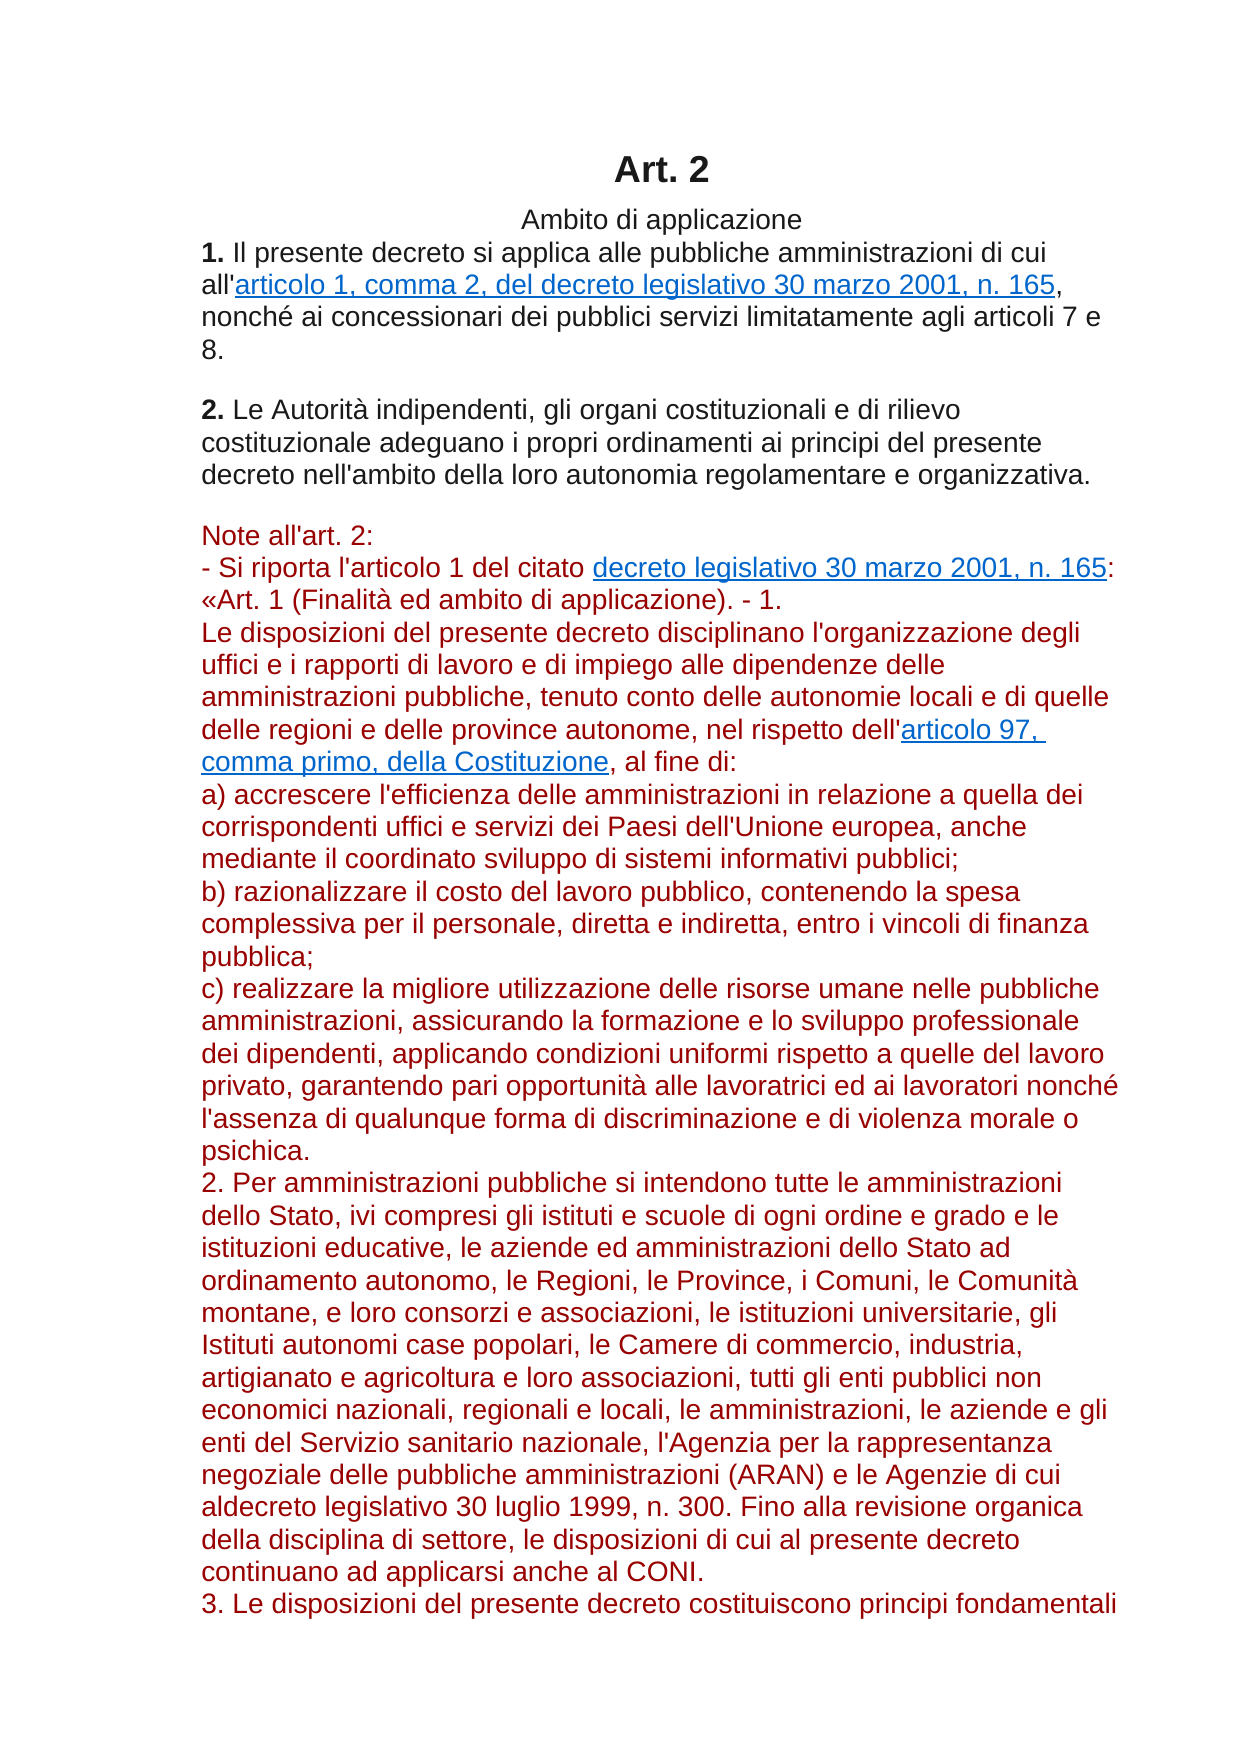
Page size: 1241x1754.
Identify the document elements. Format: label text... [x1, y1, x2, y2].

text Note all'art. 2: - Si riporta l'articolo 1 del citato decreto legislativo 30 marzo 2001, n. 165: «Art. 1 (Finalità ed ambito di applicazione). - 1. Le disposizioni del presente decreto disciplinano l'organizzazione degli uffici e i rapporti di lavoro e di impiego alle dipendenze delle amministrazioni pubbliche, tenuto conto delle autonomie locali e di quelle delle regioni e delle province autonome, nel rispetto dell'articolo 97, comma primo, della Costituzione, al fine di: a) accrescere l'efficienza delle amministrazioni in relazione a quella dei corrispondenti uffici e servizi dei Paesi dell'Unione europea, anche mediante il coordinato sviluppo di sistemi informativi pubblici; b) razionalizzare il costo del lavoro pubblico, contenendo la spesa complessiva per il personale, diretta e indiretta, entro i vincoli di finanza pubblica; c) realizzare la migliore utilizzazione delle risorse umane nelle pubbliche amministrazioni, assicurando la formazione e lo sviluppo professionale dei dipendenti, applicando condizioni uniformi rispetto a quelle del lavoro privato, garantendo pari opportunità alle lavoratrici ed ai lavoratori nonché l'assenza di qualunque forma di discriminazione e di violenza morale o psichica. 2. Per amministrazioni pubbliche si intendono tutte le amministrazioni dello Stato, ivi compresi gli istituti e scuole di ogni ordine e grado e le istituzioni educative, le aziende ed amministrazioni dello Stato ad ordinamento autonomo, le Regioni, le Province, i Comuni, le Comunità montane, e loro consorzi e associazioni, le istituzioni universitarie, gli Istituti autonomi case popolari, le Camere di commercio, industria, artigianato e agricoltura e loro associazioni, tutti gli enti pubblici non economici nazionali, regionali e locali, le amministrazioni, le aziende e gli enti del Servizio sanitario nazionale, l'Agenzia per la rappresentanza negoziale delle pubbliche amministrazioni (ARAN) e le Agenzie di cui aldecreto legislativo 30 luglio 1999, n. 300. Fino alla revisione organica della disciplina di settore, le disposizioni di cui al presente decreto continuano ad applicarsi anche al CONI. 3. Le disposizioni del presente decreto costituiscono principi fondamentali [201, 518, 1122, 1620]
text 2. Le Autorità indipendenti, gli organi costituzionali e di rilievo costituzionale adeguano i propri ordinamenti ai principi del presente decreto nell'ambito della loro autonomia regolamentare e organizzativa. [201, 393, 1122, 518]
text 1. Il presente decreto si applica alle pubbliche amministrazioni di cui all'articolo 1, comma 2, del decreto legislativo 30 marzo 2001, n. 165, nonché ai concessionari dei pubblici servizi limitatamente agli articoli 7 e 8. [201, 236, 1122, 393]
text Art. 2 [201, 148, 1122, 191]
text Ambito di applicazione [201, 203, 1122, 236]
